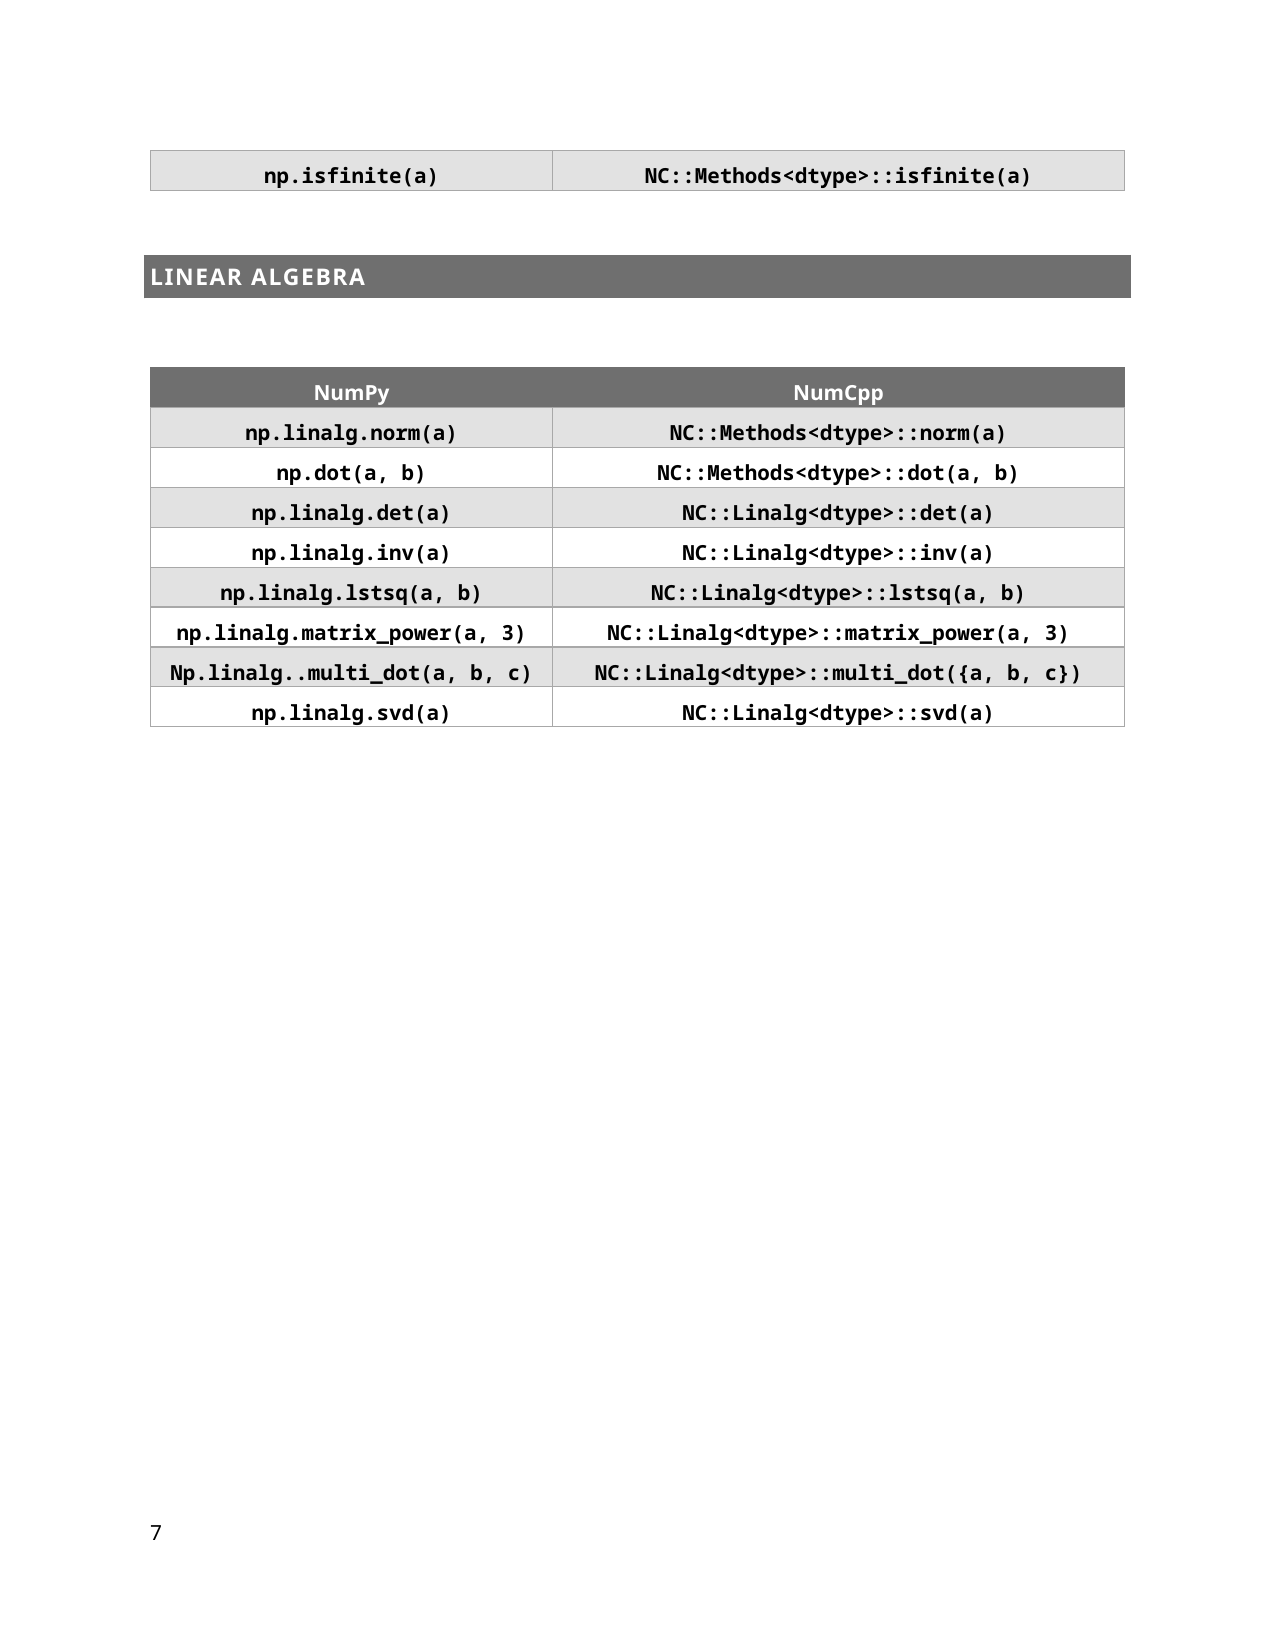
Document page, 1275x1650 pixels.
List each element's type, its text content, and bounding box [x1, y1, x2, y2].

table_cell np.linalg.lstsq(a, b) [151, 568, 552, 606]
subtitle Linear Algebra [150, 261, 1125, 292]
table_cell Np.linalg..multi_dot(a, b, c) [151, 648, 552, 686]
table_cell NC::Linalg<dtype>::matrix_power(a, 3) [553, 608, 1124, 646]
table_cell np.linalg.inv(a) [151, 528, 552, 567]
table_cell NC::Linalg<dtype>::multi_dot({a, b, c}) [553, 648, 1124, 686]
table_cell NC::Methods<dtype>::norm(a) [553, 408, 1124, 447]
table_cell np.linalg.norm(a) [151, 408, 552, 447]
table_cell NC::Methods<dtype>::isfinite(a) [553, 151, 1124, 190]
table_cell np.linalg.svd(a) [151, 687, 552, 726]
table_cell NC::Linalg<dtype>::det(a) [553, 488, 1124, 527]
table_cell np.dot(a, b) [151, 448, 552, 487]
table_header NumCpp [553, 368, 1124, 407]
table_cell np.linalg.matrix_power(a, 3) [151, 608, 552, 646]
table_cell NC::Linalg<dtype>::svd(a) [553, 687, 1124, 726]
table_cell np.linalg.det(a) [151, 488, 552, 527]
table_cell np.isfinite(a) [151, 151, 552, 190]
table_cell NC::Linalg<dtype>::lstsq(a, b) [553, 568, 1124, 606]
table_cell NC::Linalg<dtype>::inv(a) [553, 528, 1124, 567]
table_header NumPy [151, 368, 552, 407]
table_cell NC::Methods<dtype>::dot(a, b) [553, 448, 1124, 487]
